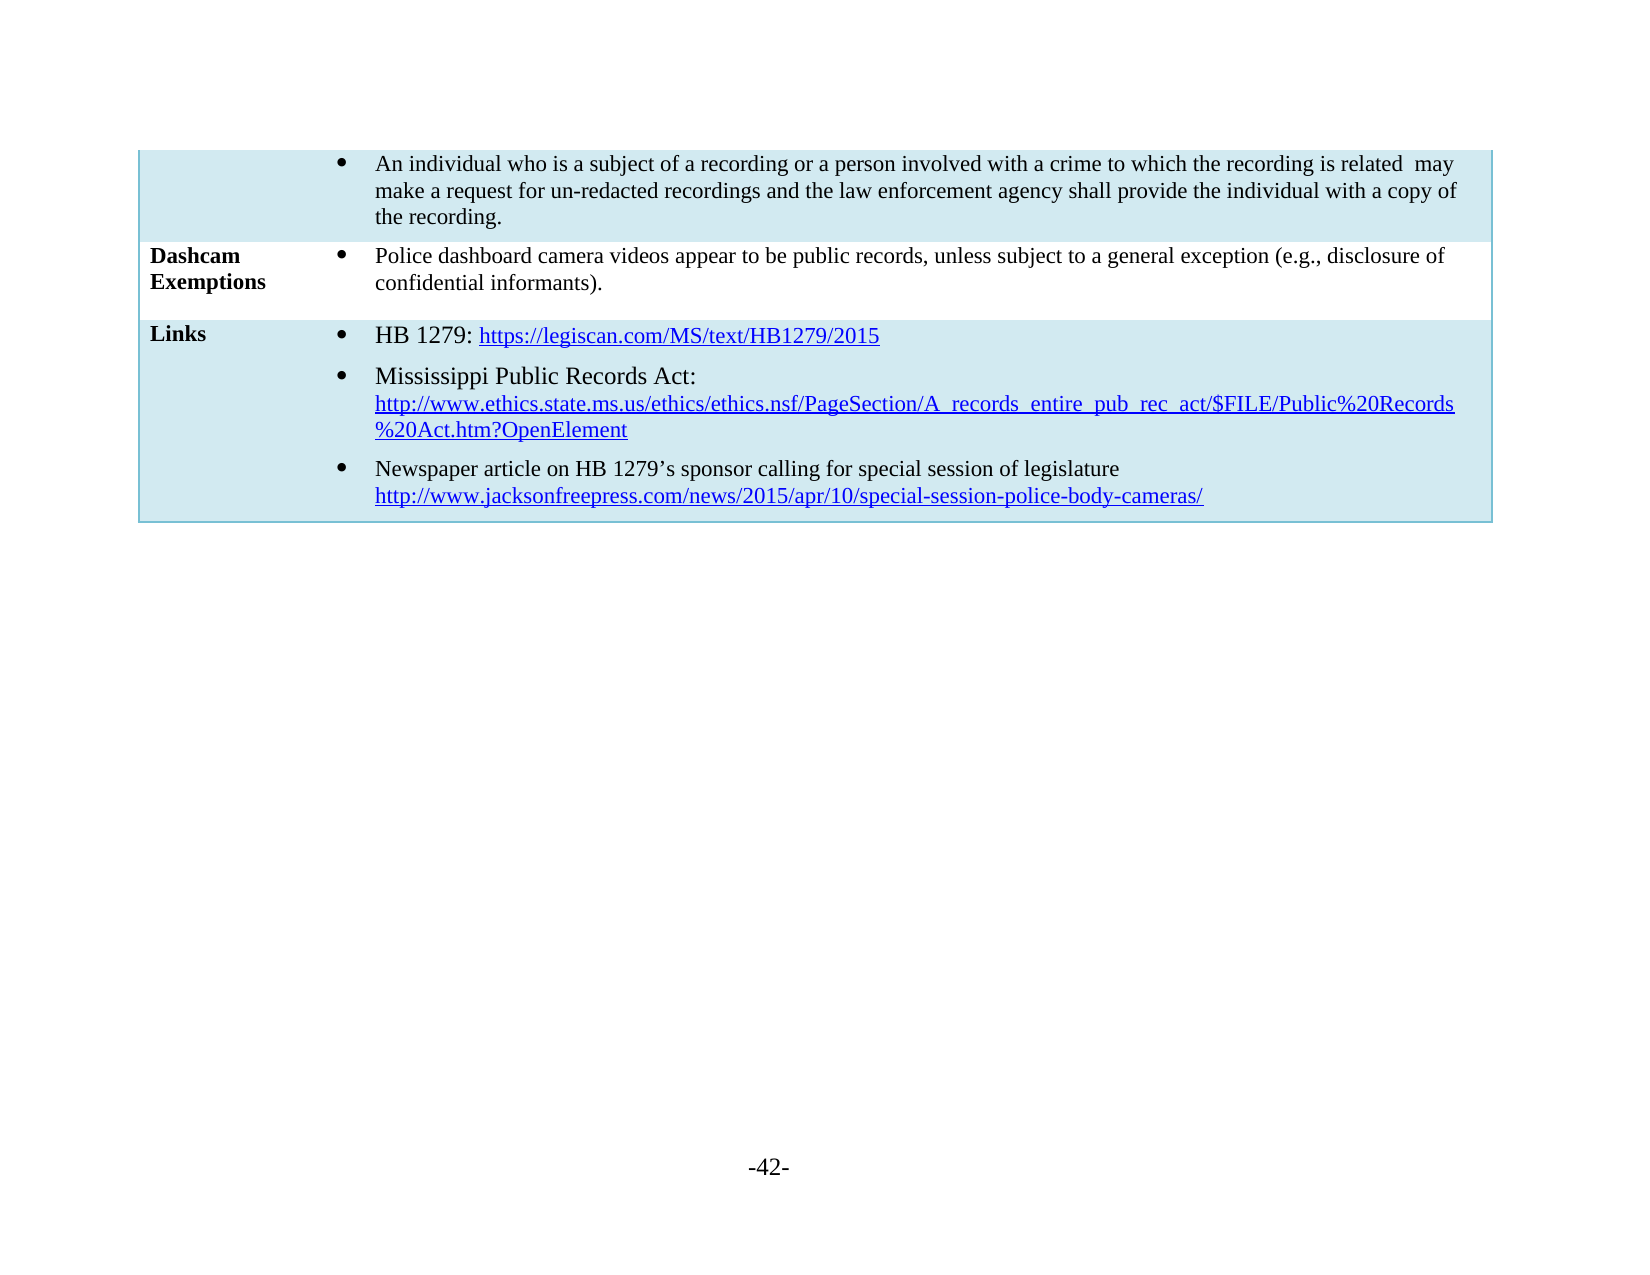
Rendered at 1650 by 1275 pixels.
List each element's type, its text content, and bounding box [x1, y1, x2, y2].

table_cell Dashcam Exemptions [140, 242, 289, 320]
table_cell Exemption [140, 150, 289, 242]
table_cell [289, 150, 1491, 242]
table_cell HB 1279: https://legiscan.com/MS/text/HB1279/2015 Mississippi Public Records Act: http://www.ethics.state.ms.us/ethics/ethics.nsf/PageSection/A_records_entire_pub_rec_act/$FILE/Public%20Records%20Act.htm?OpenElement Newspaper article on HB 1279’s sponsor calling for special session of legislature http://www.jacksonfreepress.com/news/2015/apr/10/special-session-police-body-cameras/ [289, 320, 1491, 521]
table_cell Police dashboard camera videos appear to be public records, unless subject to a general exception (e.g., disclosure of confidential informants). [289, 242, 1491, 320]
table_cell Links [140, 320, 289, 521]
